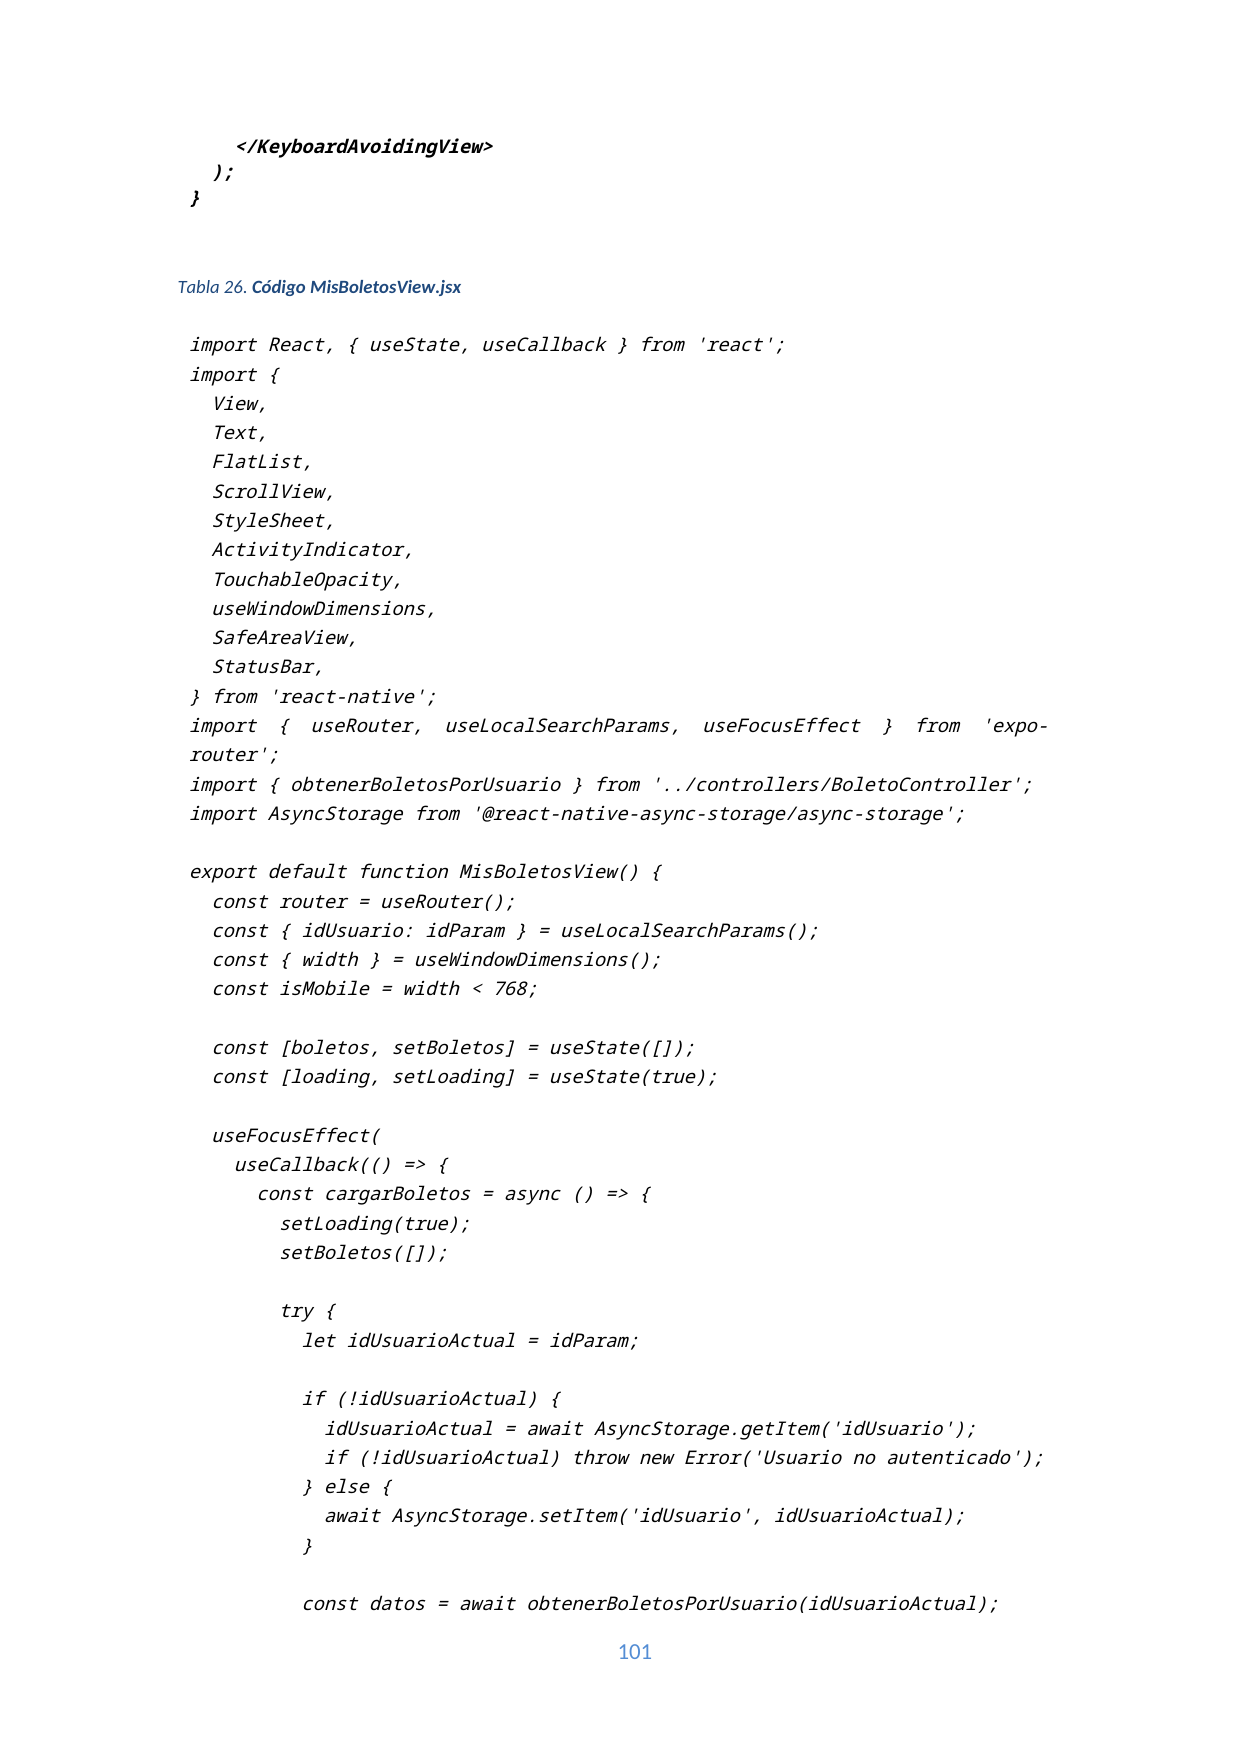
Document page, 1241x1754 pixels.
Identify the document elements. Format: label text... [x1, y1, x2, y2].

text Tabla 26. Código MisBoletosView.jsx [177, 276, 1063, 298]
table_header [177, 332, 1062, 1620]
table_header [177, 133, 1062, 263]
